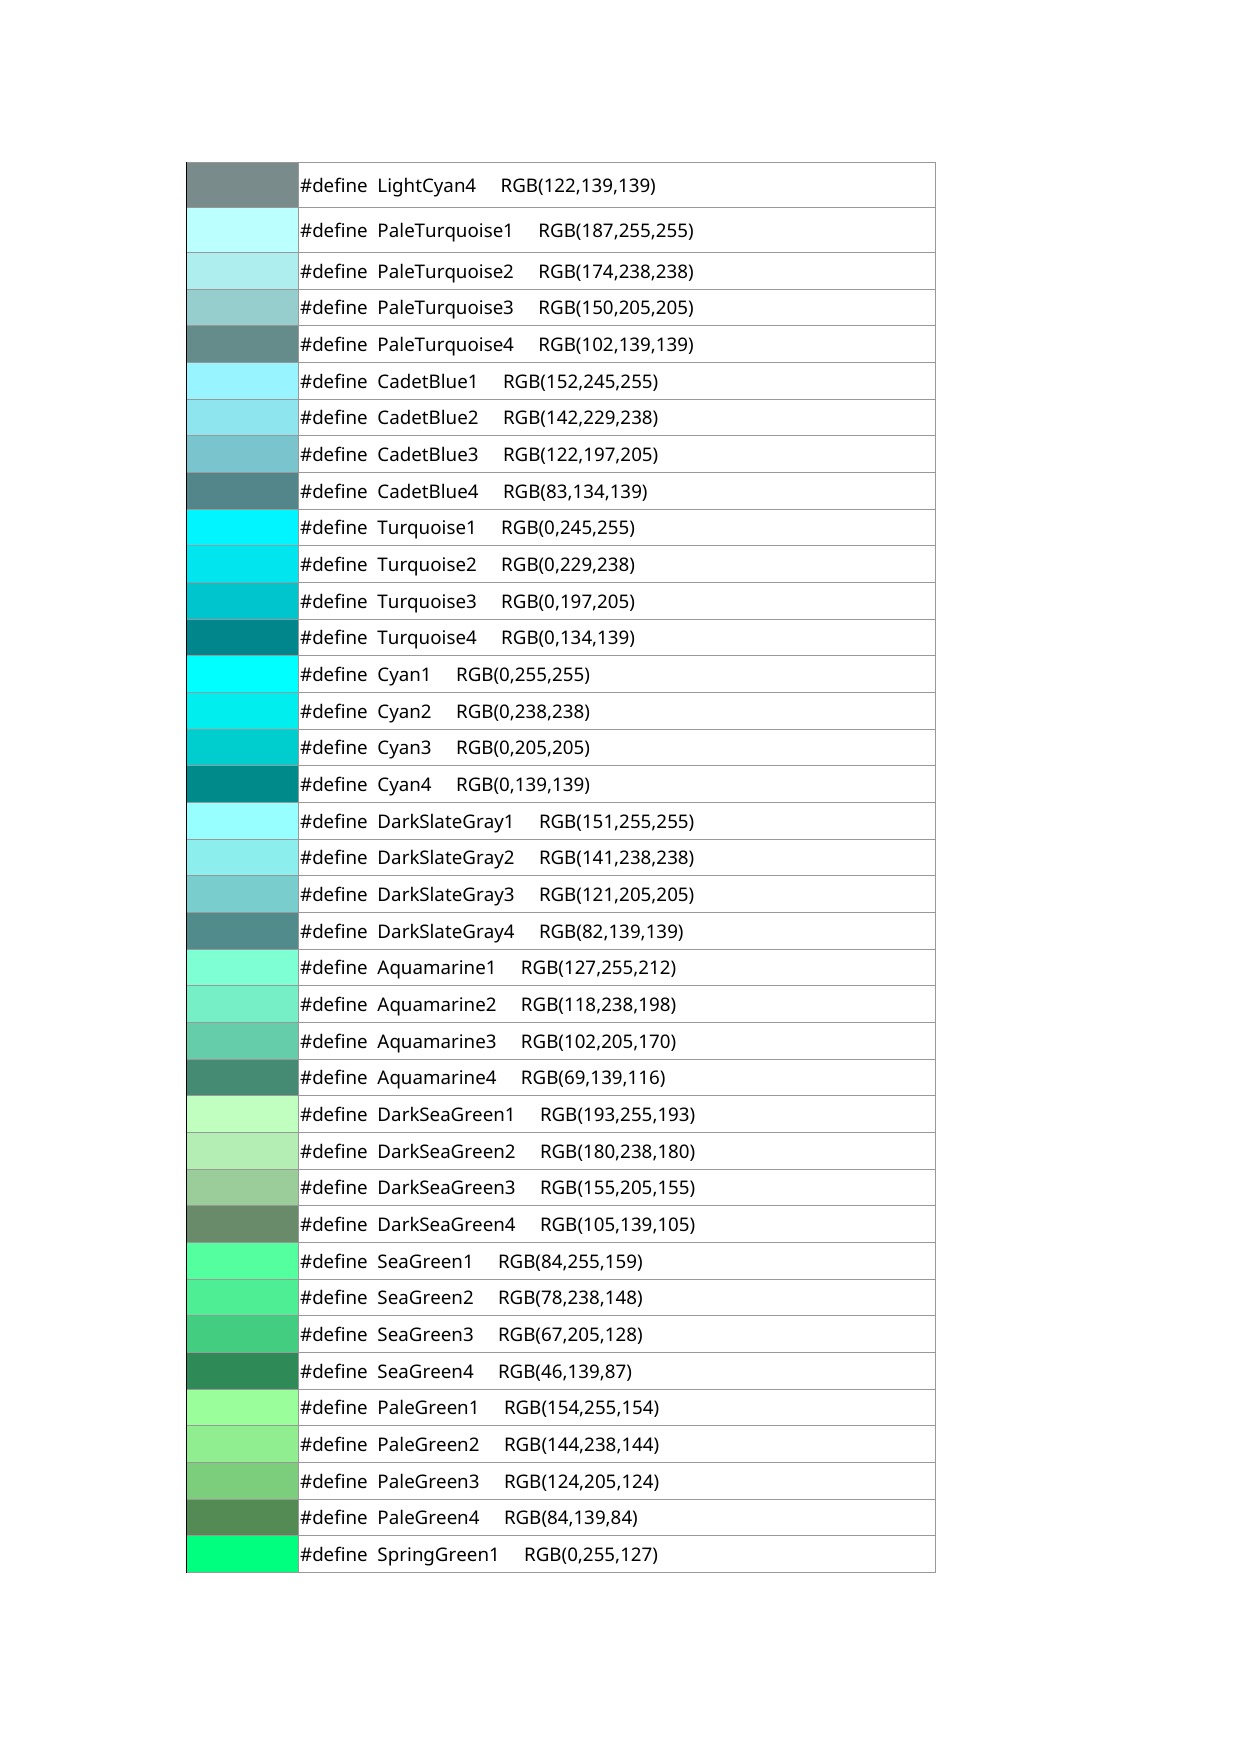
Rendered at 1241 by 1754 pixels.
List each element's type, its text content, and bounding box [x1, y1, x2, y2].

table_cell #define Cyan4 RGB(0,139,139) [299, 766, 935, 802]
table_cell [187, 1060, 298, 1095]
table_cell [187, 876, 298, 912]
table_cell [187, 546, 298, 582]
table_cell #define DarkSlateGray4 RGB(82,139,139) [299, 913, 935, 949]
table_cell #define SeaGreen1 RGB(84,255,159) [299, 1243, 935, 1279]
table_cell [187, 1500, 298, 1535]
table_cell #define PaleGreen3 RGB(124,205,124) [299, 1463, 935, 1499]
table_cell [187, 1353, 298, 1389]
table_cell [187, 326, 298, 362]
table_cell #define PaleTurquoise1 RGB(187,255,255) [299, 208, 935, 252]
table_cell #define CadetBlue4 RGB(83,134,139) [299, 473, 935, 509]
table_cell [187, 913, 298, 949]
table_cell [187, 1536, 298, 1572]
table_cell [187, 400, 298, 435]
table_cell [187, 620, 298, 655]
table_cell [187, 363, 298, 399]
table_cell #define DarkSeaGreen1 RGB(193,255,193) [299, 1096, 935, 1132]
table_cell [187, 1096, 298, 1132]
table_cell [187, 1133, 298, 1169]
table_cell #define DarkSeaGreen2 RGB(180,238,180) [299, 1133, 935, 1169]
table_cell #define DarkSlateGray2 RGB(141,238,238) [299, 840, 935, 875]
table_cell #define Turquoise2 RGB(0,229,238) [299, 546, 935, 582]
table_cell [187, 583, 298, 619]
table_cell #define SeaGreen4 RGB(46,139,87) [299, 1353, 935, 1389]
table_cell [187, 840, 298, 875]
table_cell [187, 730, 298, 765]
table_cell [187, 1316, 298, 1352]
table_cell #define PaleTurquoise4 RGB(102,139,139) [299, 326, 935, 362]
table_cell [187, 1463, 298, 1499]
table_cell [187, 1243, 298, 1279]
table_cell #define Aquamarine2 RGB(118,238,198) [299, 986, 935, 1022]
table_cell #define Aquamarine3 RGB(102,205,170) [299, 1023, 935, 1059]
table_cell [187, 766, 298, 802]
table_cell #define DarkSlateGray3 RGB(121,205,205) [299, 876, 935, 912]
table_cell #define PaleGreen2 RGB(144,238,144) [299, 1426, 935, 1462]
table_cell [187, 163, 298, 207]
table_cell [187, 1206, 298, 1242]
table_cell #define SeaGreen2 RGB(78,238,148) [299, 1280, 935, 1315]
table_cell #define Turquoise4 RGB(0,134,139) [299, 620, 935, 655]
table_cell #define SpringGreen1 RGB(0,255,127) [299, 1536, 935, 1572]
table_cell [187, 986, 298, 1022]
table_cell [187, 473, 298, 509]
table_cell [187, 1426, 298, 1462]
table_cell #define CadetBlue3 RGB(122,197,205) [299, 436, 935, 472]
table_cell [187, 290, 298, 325]
table_cell [187, 208, 298, 252]
table_cell #define Cyan2 RGB(0,238,238) [299, 693, 935, 729]
table_cell #define Cyan3 RGB(0,205,205) [299, 730, 935, 765]
table_cell [187, 1390, 298, 1425]
table_cell [187, 1170, 298, 1205]
table_cell #define CadetBlue1 RGB(152,245,255) [299, 363, 935, 399]
table_cell #define Aquamarine1 RGB(127,255,212) [299, 950, 935, 985]
table_cell #define Turquoise1 RGB(0,245,255) [299, 510, 935, 545]
table_cell #define DarkSeaGreen4 RGB(105,139,105) [299, 1206, 935, 1242]
table_cell #define PaleGreen4 RGB(84,139,84) [299, 1500, 935, 1535]
table_cell [187, 803, 298, 839]
table_cell #define Aquamarine4 RGB(69,139,116) [299, 1060, 935, 1095]
table_cell #define PaleGreen1 RGB(154,255,154) [299, 1390, 935, 1425]
table_cell #define LightCyan4 RGB(122,139,139) [299, 163, 935, 207]
table_cell #define Cyan1 RGB(0,255,255) [299, 656, 935, 692]
table_cell #define CadetBlue2 RGB(142,229,238) [299, 400, 935, 435]
table_cell [187, 1023, 298, 1059]
table_cell #define SeaGreen3 RGB(67,205,128) [299, 1316, 935, 1352]
table_cell [187, 510, 298, 545]
table_cell #define PaleTurquoise3 RGB(150,205,205) [299, 290, 935, 325]
table_cell #define Turquoise3 RGB(0,197,205) [299, 583, 935, 619]
table_cell [187, 436, 298, 472]
table_cell #define DarkSlateGray1 RGB(151,255,255) [299, 803, 935, 839]
table_cell [187, 253, 298, 289]
table_cell [187, 693, 298, 729]
table_cell #define DarkSeaGreen3 RGB(155,205,155) [299, 1170, 935, 1205]
table_cell [187, 950, 298, 985]
table_cell [187, 656, 298, 692]
table_cell [187, 1280, 298, 1315]
table_cell #define PaleTurquoise2 RGB(174,238,238) [299, 253, 935, 289]
